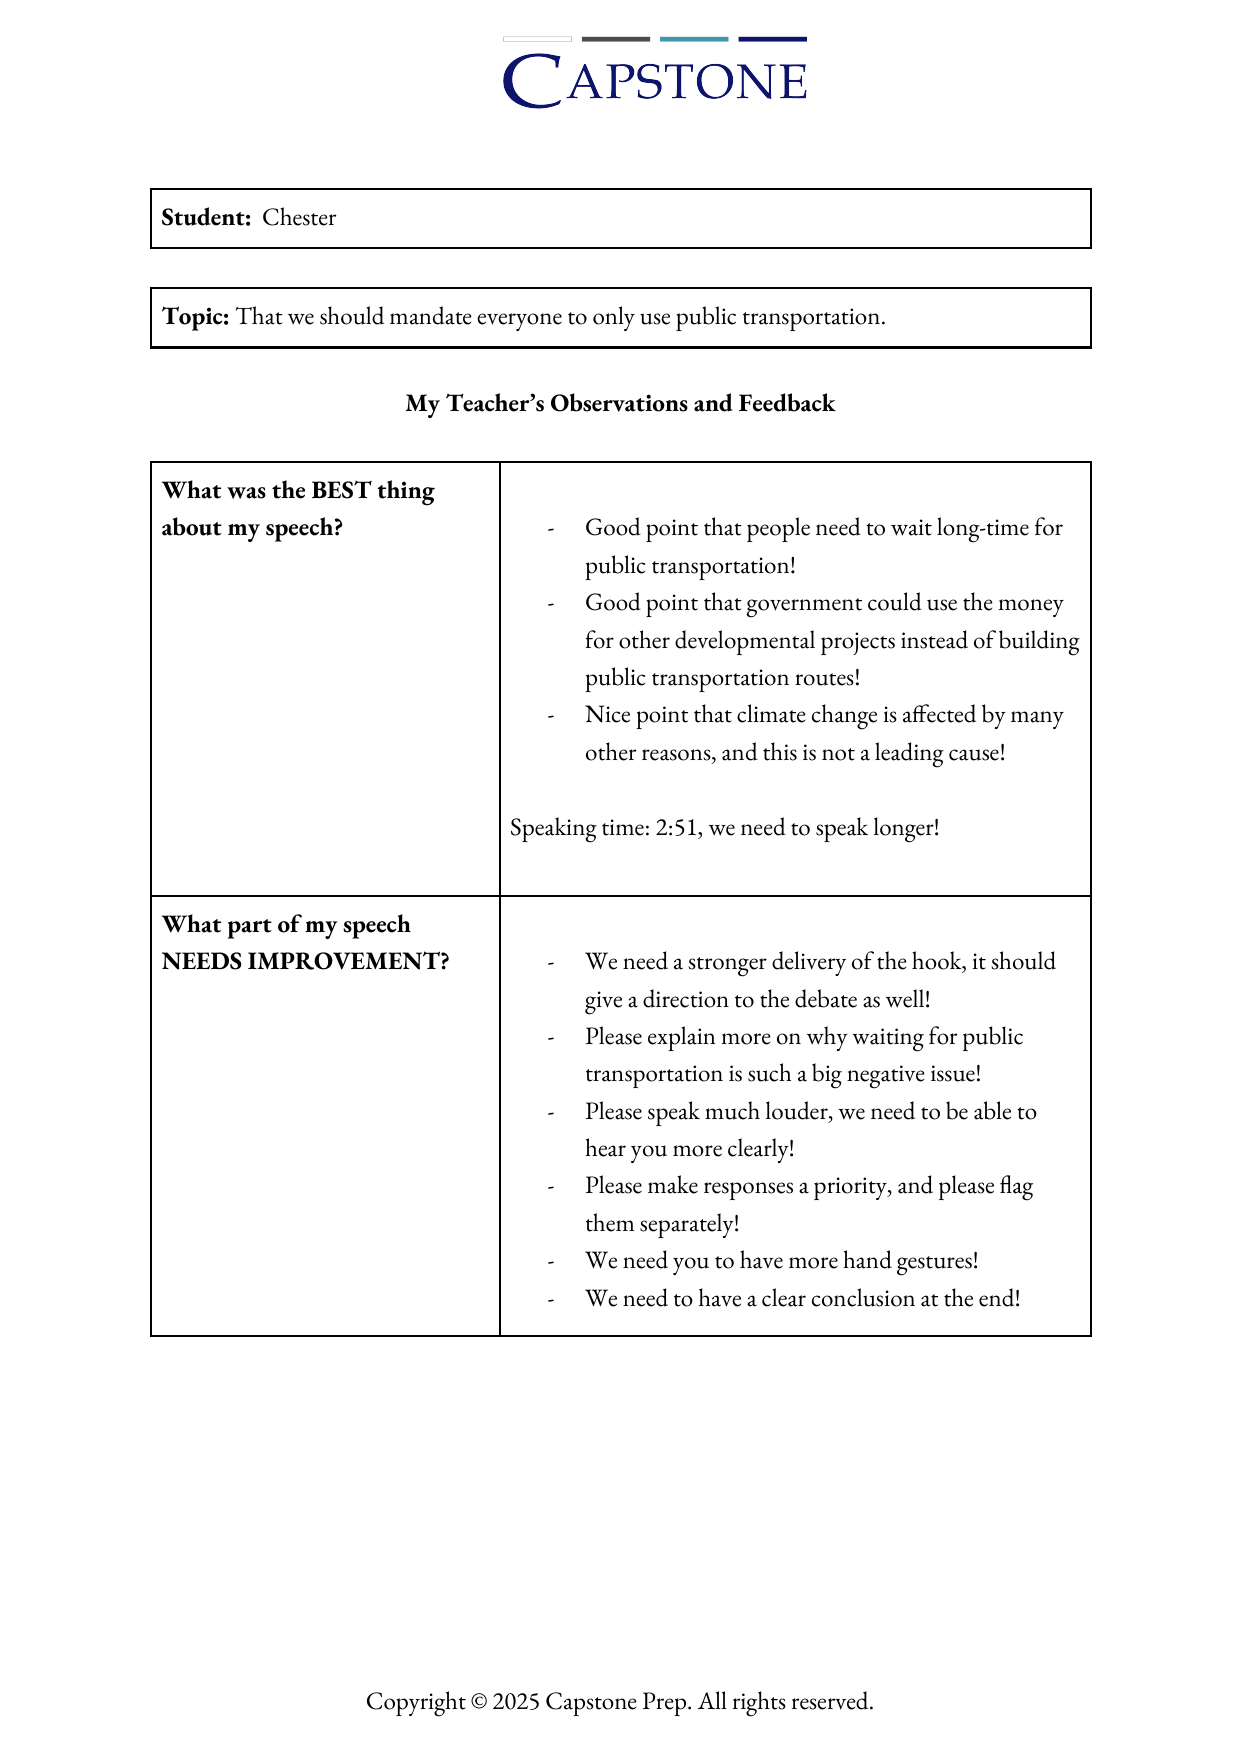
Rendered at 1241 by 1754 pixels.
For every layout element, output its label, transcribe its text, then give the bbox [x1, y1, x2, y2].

table_header Topic: That we should mandate everyone to only use public transportation. [152, 289, 1090, 346]
table_header What was the BEST thing about my speech? [152, 463, 499, 894]
table_header Student: Chester [152, 190, 1090, 247]
table_cell What part of my speech NEEDS IMPROVEMENT? [152, 897, 499, 1335]
table_header Good point that people need to wait long-time for public transportation! Good point that government could use the money for other developmental projects instead of building public transportation routes! Nice point that climate change is affected by many other reasons, and this is not a leading cause! Speaking time: 2:51, we need to speak longer! [501, 463, 1090, 894]
text My Teacher’s Observations and Feedback [150, 386, 1090, 418]
table_cell We need a stronger delivery of the hook, it should give a direction to the debate as well! Please explain more on why waiting for public transportation is such a big negative issue! Please speak much louder, we need to be able to hear you more clearly! Please make responses a priority, and please flag them separately! We need you to have more hand gestures! We need to have a clear conclusion at the end! [501, 897, 1090, 1335]
picture [495, 28, 816, 115]
